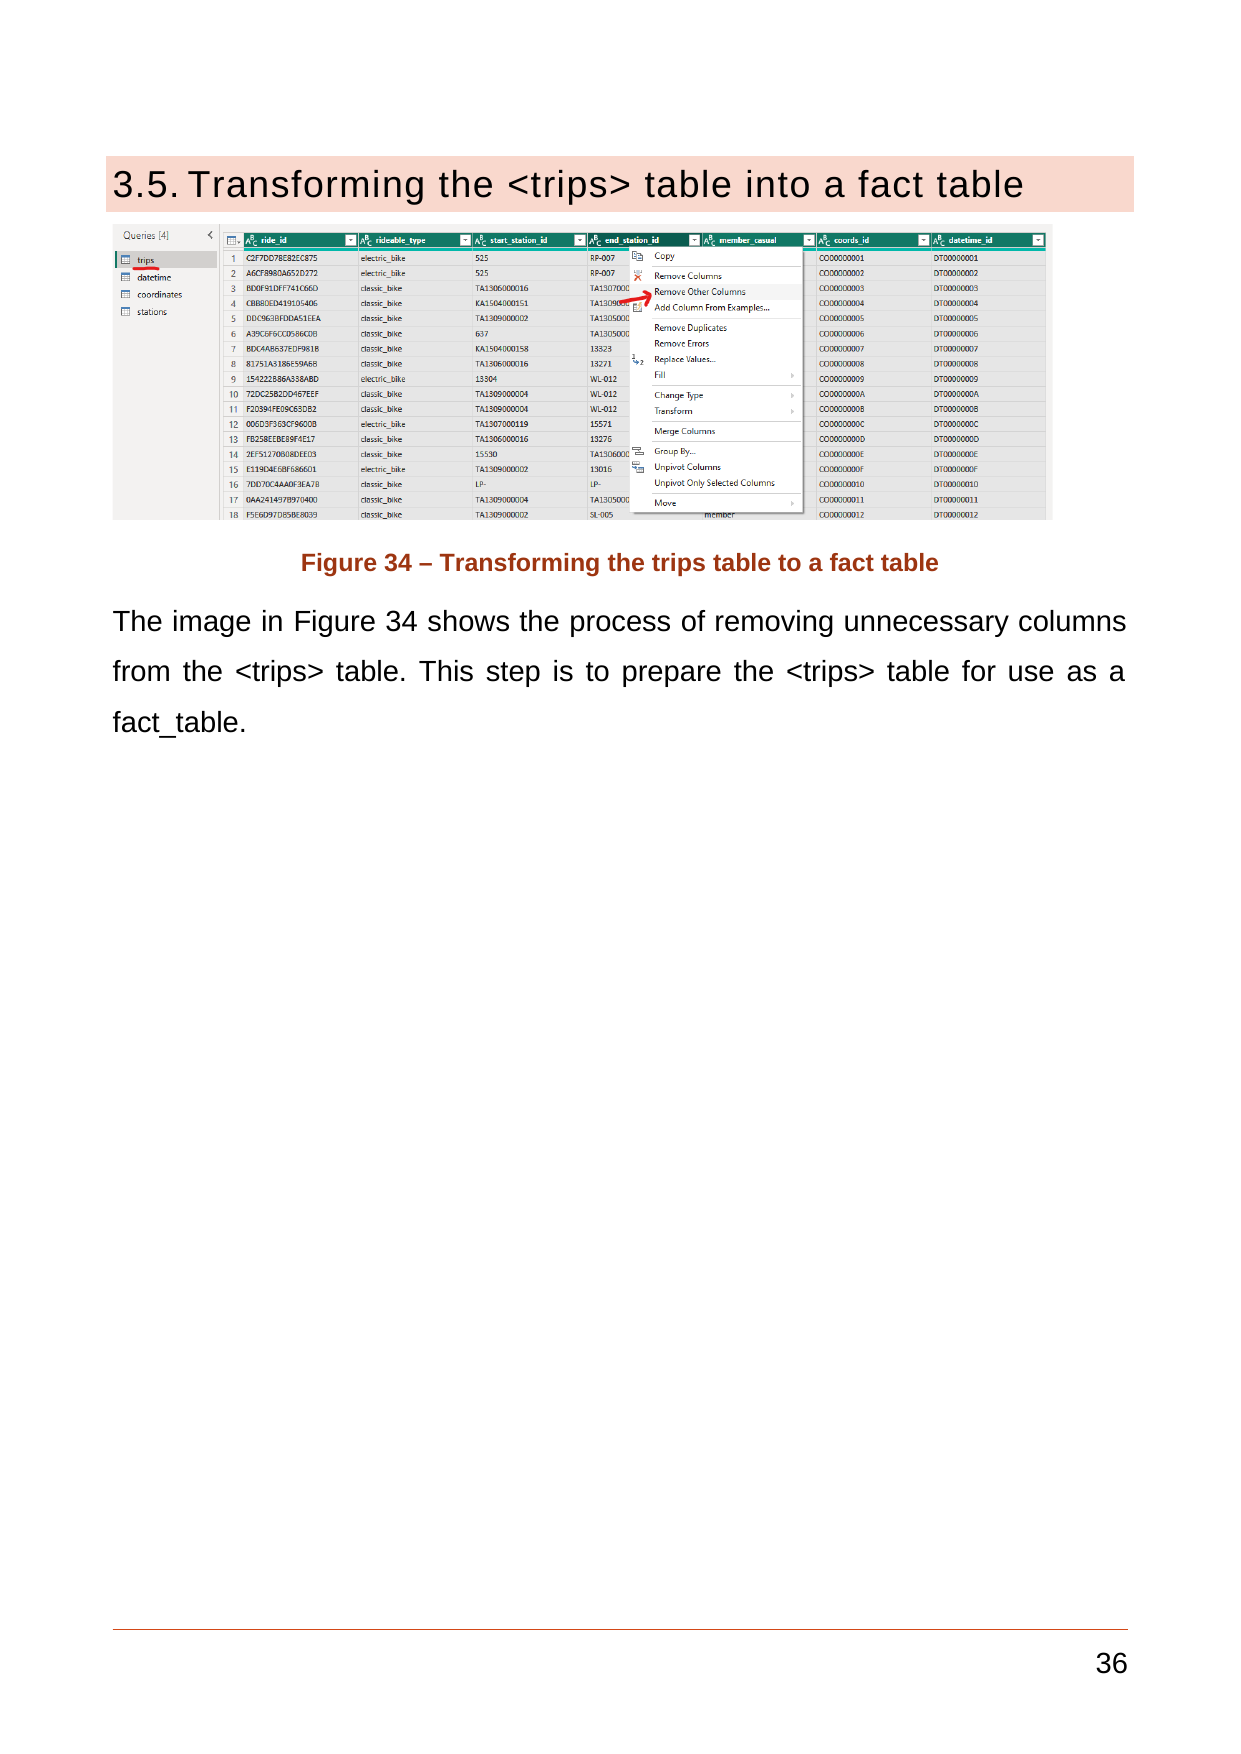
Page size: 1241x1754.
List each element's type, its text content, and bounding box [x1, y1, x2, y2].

subtitle Transforming the <trips> table into a fact table [113, 163, 1128, 206]
picture [112, 224, 1053, 520]
text The image in Figure 34 shows the process of removing unnecessary columns from the <trips> table. This step is to prepare the <trips> table for use as a fact_table. [112, 604, 1128, 738]
